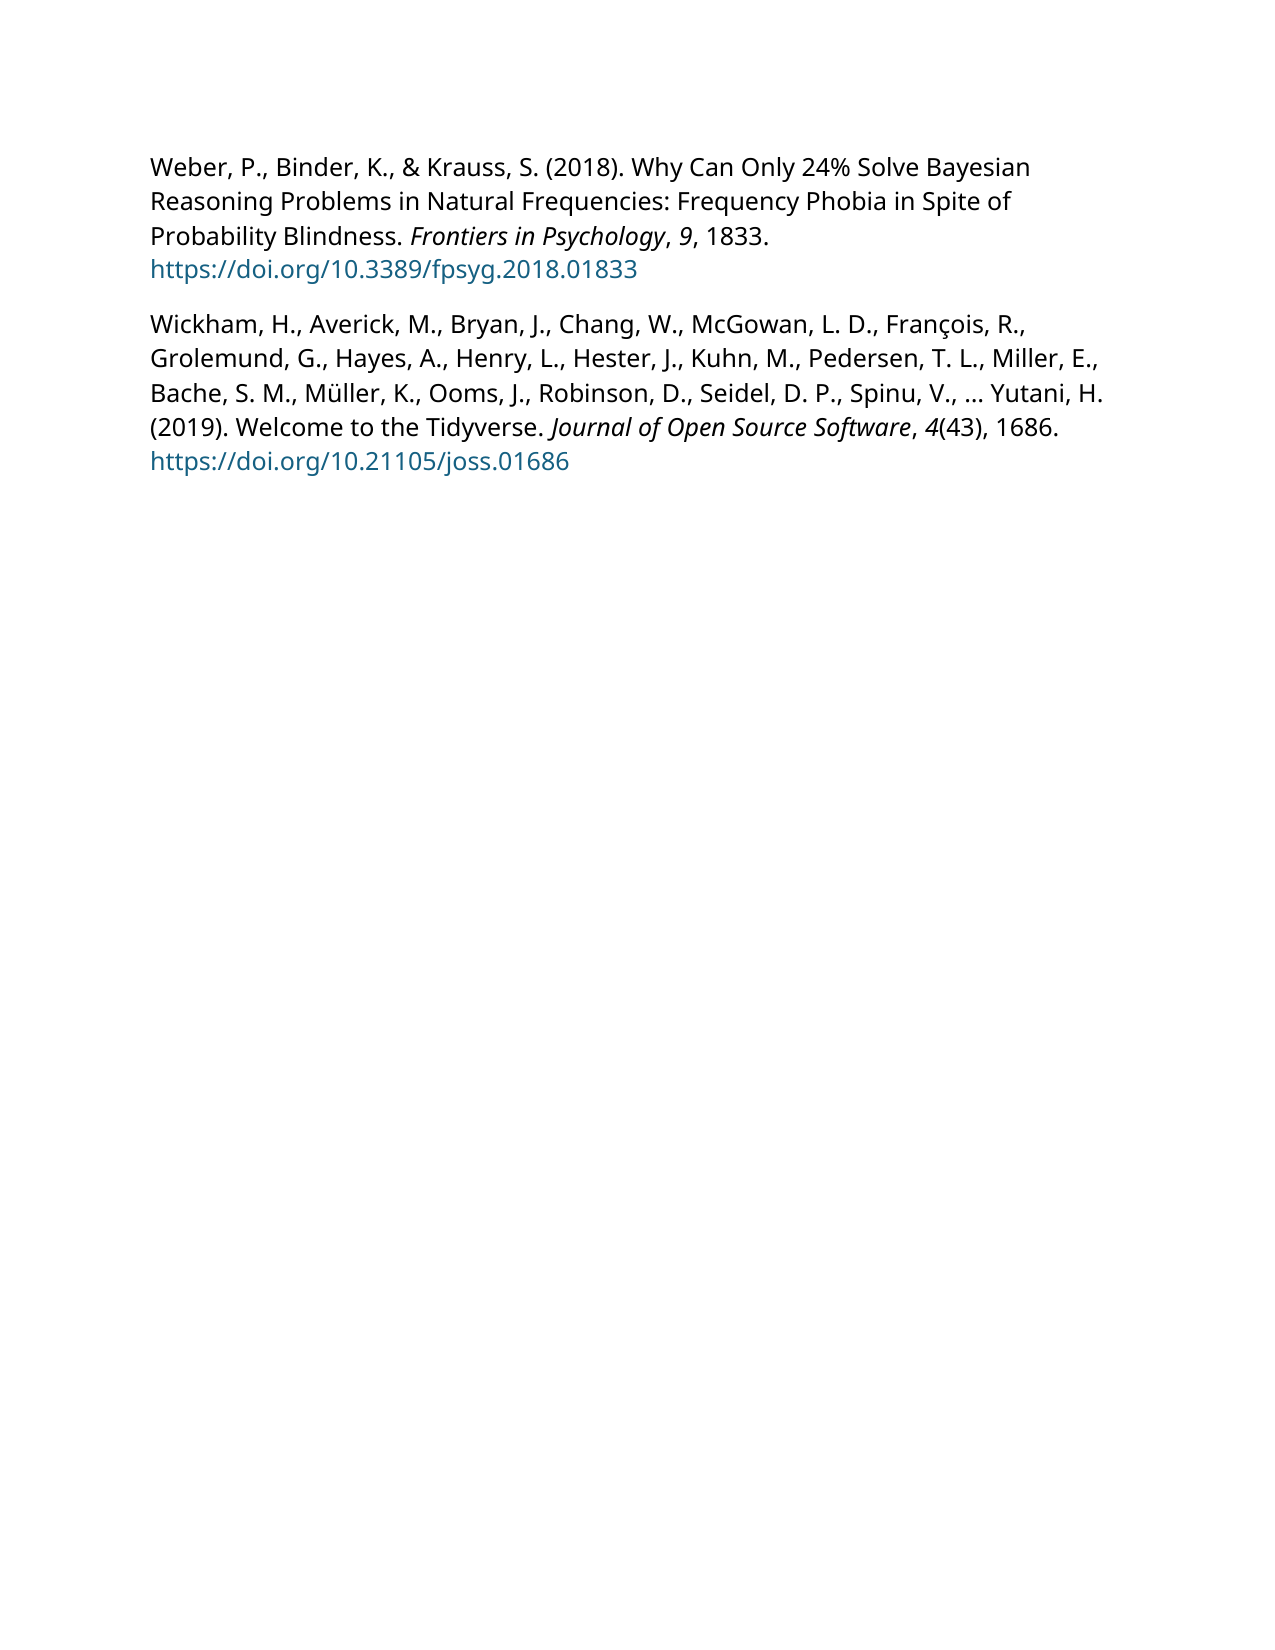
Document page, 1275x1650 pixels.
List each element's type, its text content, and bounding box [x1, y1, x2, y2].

text Wickham, H., Averick, M., Bryan, J., Chang, W., McGowan, L. D., François, R., Grolemund, G., Hayes, A., Henry, L., Hester, J., Kuhn, M., Pedersen, T. L., Miller, E., Bache, S. M., Müller, K., Ooms, J., Robinson, D., Seidel, D. P., Spinu, V., … Yutani, H. (2019). Welcome to the Tidyverse. Journal of Open Source Software, 4(43), 1686. https://doi.org/10.21105/joss.01686 [150, 307, 1125, 477]
text Weber, P., Binder, K., & Krauss, S. (2018). Why Can Only 24% Solve Bayesian Reasoning Problems in Natural Frequencies: Frequency Phobia in Spite of Probability Blindness. Frontiers in Psychology, 9, 1833. https://doi.org/10.3389/fpsyg.2018.01833 [150, 150, 1125, 286]
